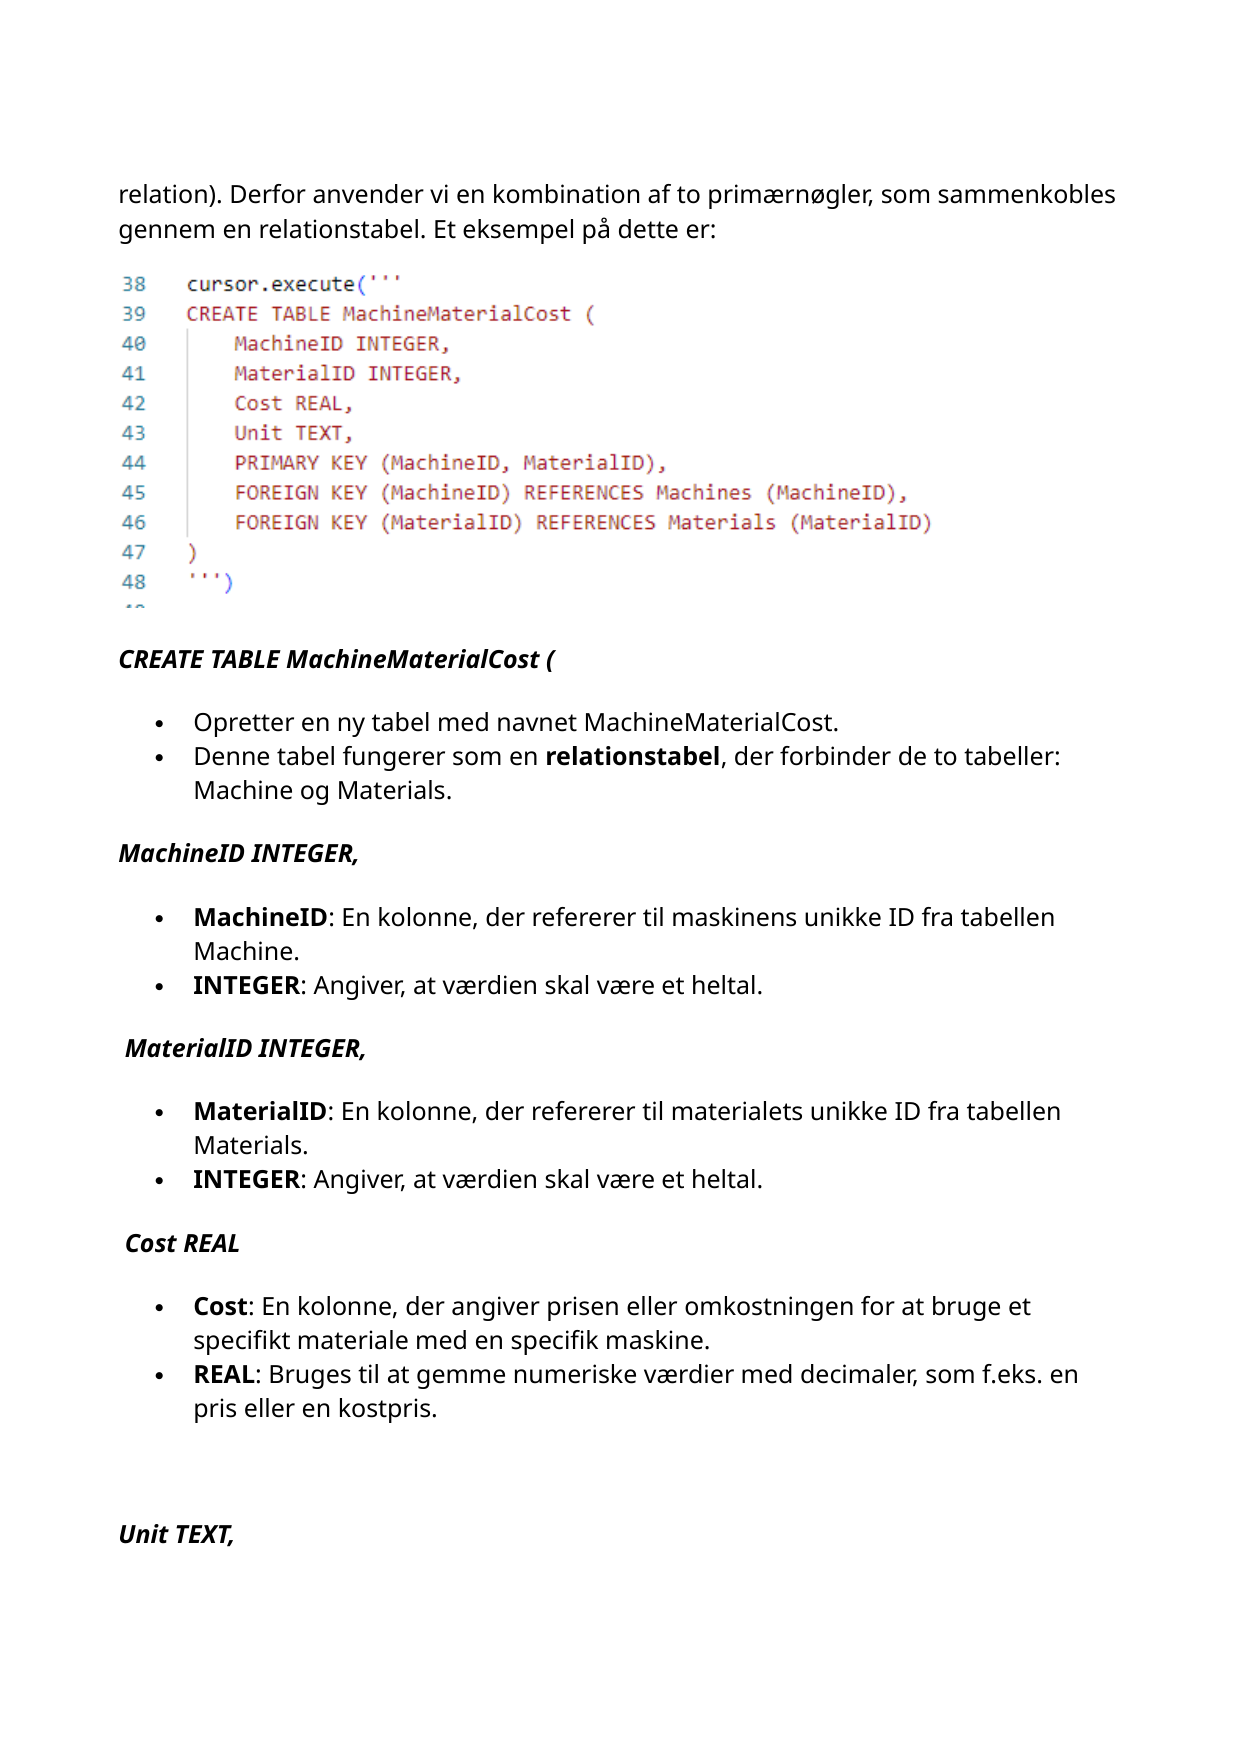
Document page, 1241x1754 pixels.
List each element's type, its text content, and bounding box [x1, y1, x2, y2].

list MachineID: En kolonne, der refererer til maskinens unikke ID fra tabellen Machine. [156, 899, 1122, 967]
list Denne tabel fungerer som en relationstabel, der forbinder de to tabeller: Machine og Materials. [156, 739, 1122, 807]
text MaterialID INTEGER, [118, 1031, 1122, 1065]
text Cost REAL [118, 1225, 1122, 1259]
text CREATE TABLE MachineMaterialCost ( [118, 642, 1122, 676]
picture [118, 274, 977, 608]
list Opretter en ny tabel med navnet MachineMaterialCost. [156, 705, 1122, 739]
text MachineID INTEGER, [118, 836, 1122, 870]
list MaterialID: En kolonne, der refererer til materialets unikke ID fra tabellen Materials. [156, 1094, 1122, 1162]
list Cost: En kolonne, der angiver prisen eller omkostningen for at bruge et specifikt materiale med en specifik maskine. [156, 1288, 1122, 1357]
list REAL: Bruges til at gemme numeriske værdier med decimaler, som f.eks. en pris eller en kostpris. [156, 1357, 1122, 1425]
text Unit TEXT, [118, 1517, 1122, 1551]
list INTEGER: Angiver, at værdien skal være et heltal. [156, 1162, 1122, 1196]
list INTEGER: Angiver, at værdien skal være et heltal. [156, 967, 1122, 1002]
